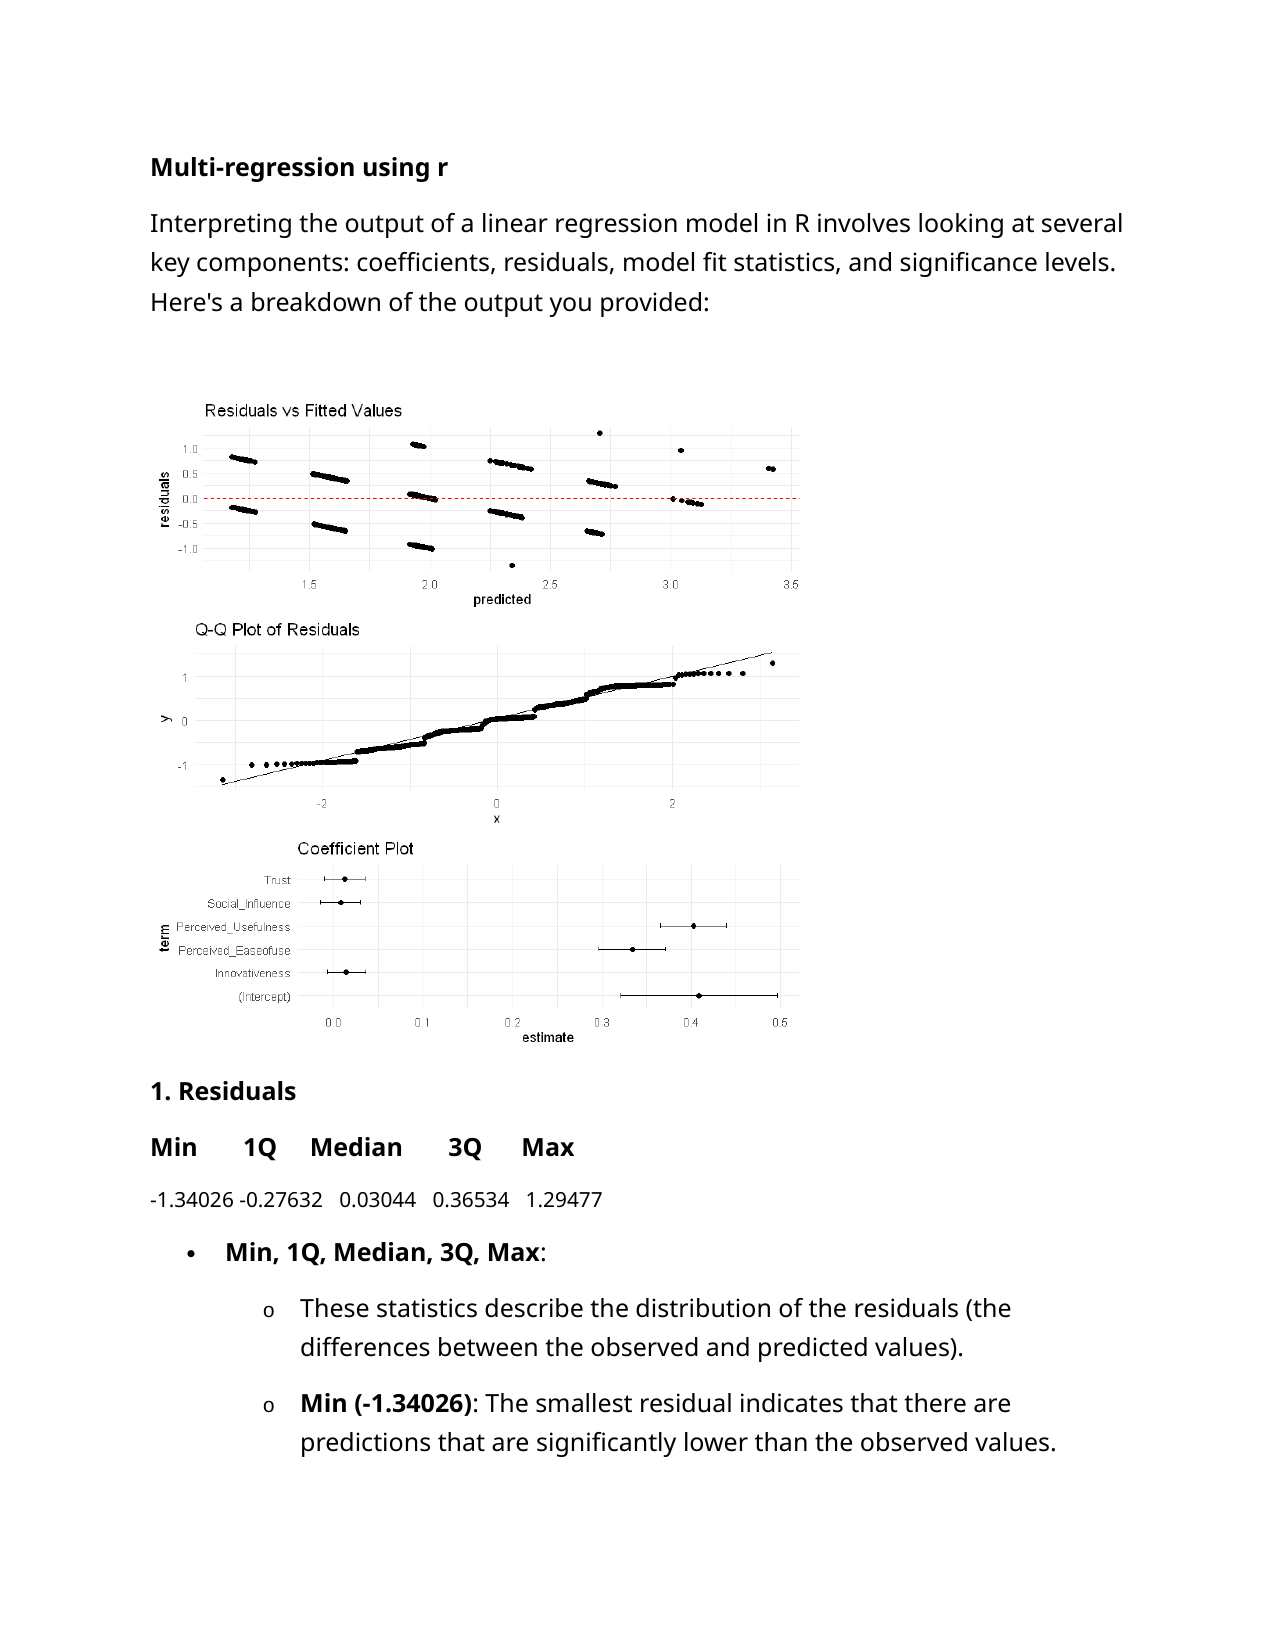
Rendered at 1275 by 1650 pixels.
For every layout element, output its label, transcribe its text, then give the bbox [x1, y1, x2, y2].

list Min (-1.34026): The smallest residual indicates that there are predictions that are significantly lower than the observed values. [262, 1386, 1125, 1459]
list These statistics describe the distribution of the residuals (the differences between the observed and predicted values). [262, 1291, 1125, 1364]
text 1. Residuals [150, 1074, 1125, 1108]
picture [150, 395, 807, 1052]
text Min 1Q Median 3Q Max [150, 1130, 1125, 1164]
list Min, 1Q, Median, 3Q, Max: [187, 1235, 1125, 1269]
text Multi-regression using r [150, 150, 1125, 184]
text Interpreting the output of a linear regression model in R involves looking at several key components: coefficients, residuals, model fit statistics, and significance levels. Here's a breakdown of the output you provided: [150, 206, 1125, 318]
text -1.34026 -0.27632 0.03044 0.36534 1.29477 [150, 1186, 1125, 1214]
